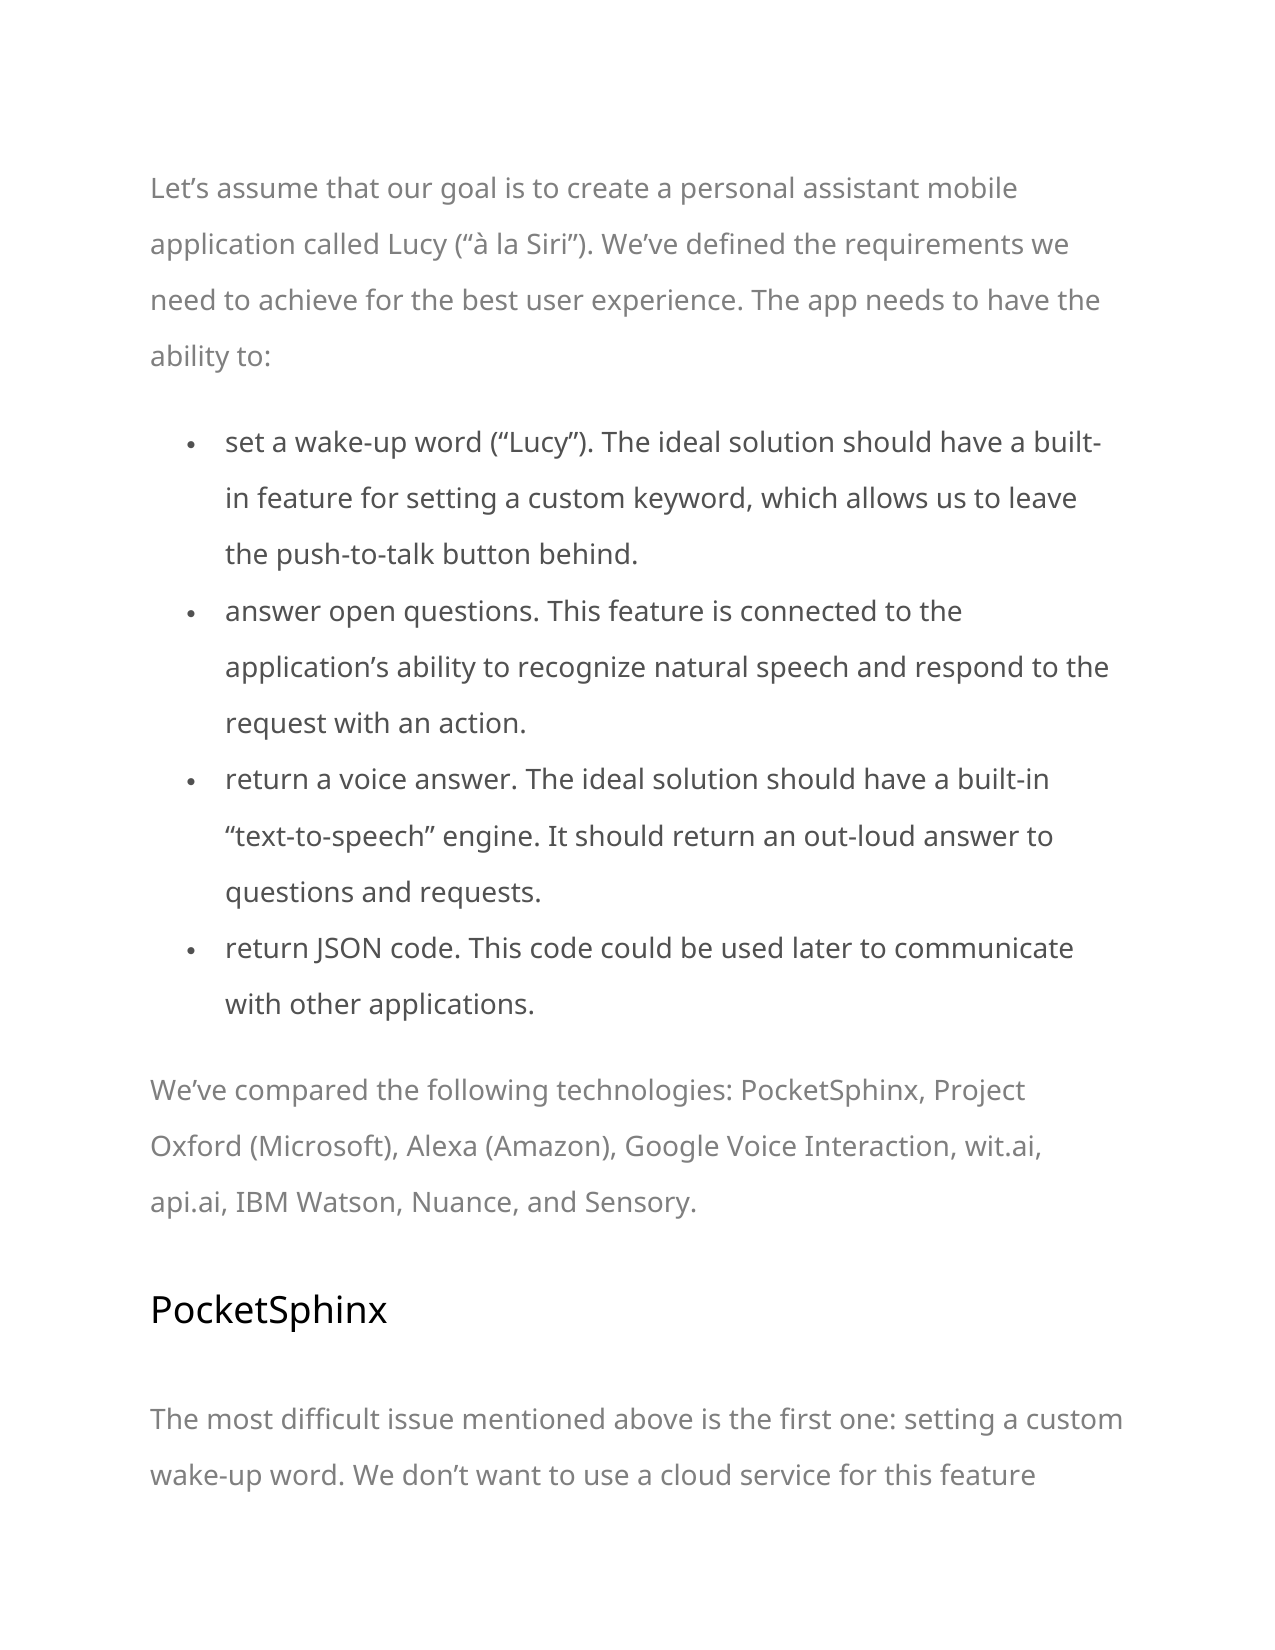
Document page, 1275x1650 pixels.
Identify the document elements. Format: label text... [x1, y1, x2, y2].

list return JSON code. This code could be used later to communicate with other applications. [187, 910, 1125, 1023]
list return a voice answer. The ideal solution should have a built-in “text-to-speech” engine. It should return an out-loud answer to questions and requests. [187, 742, 1125, 910]
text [150, 1381, 1125, 1494]
subtitle PocketSphinx [150, 1283, 1125, 1334]
text We’ve compared the following technologies: PocketSphinx, Project Oxford (Microsoft), Alexa (Amazon), Google Voice Interaction, wit.ai, api.ai, IBM Watson, Nuance, and Sensory. [150, 1052, 1125, 1221]
text Let’s assume that our goal is to create a personal assistant mobile application called Lucy (“à la Siri”). We’ve defined the requirements we need to achieve for the best user experience. The app needs to have the ability to: [150, 150, 1125, 375]
list answer open questions. This feature is connected to the application’s ability to recognize natural speech and respond to the request with an action. [187, 573, 1125, 742]
list set a wake-up word (“Lucy”). The ideal solution should have a built-in feature for setting a custom keyword, which allows us to leave the push-to-talk button behind. [187, 404, 1125, 573]
